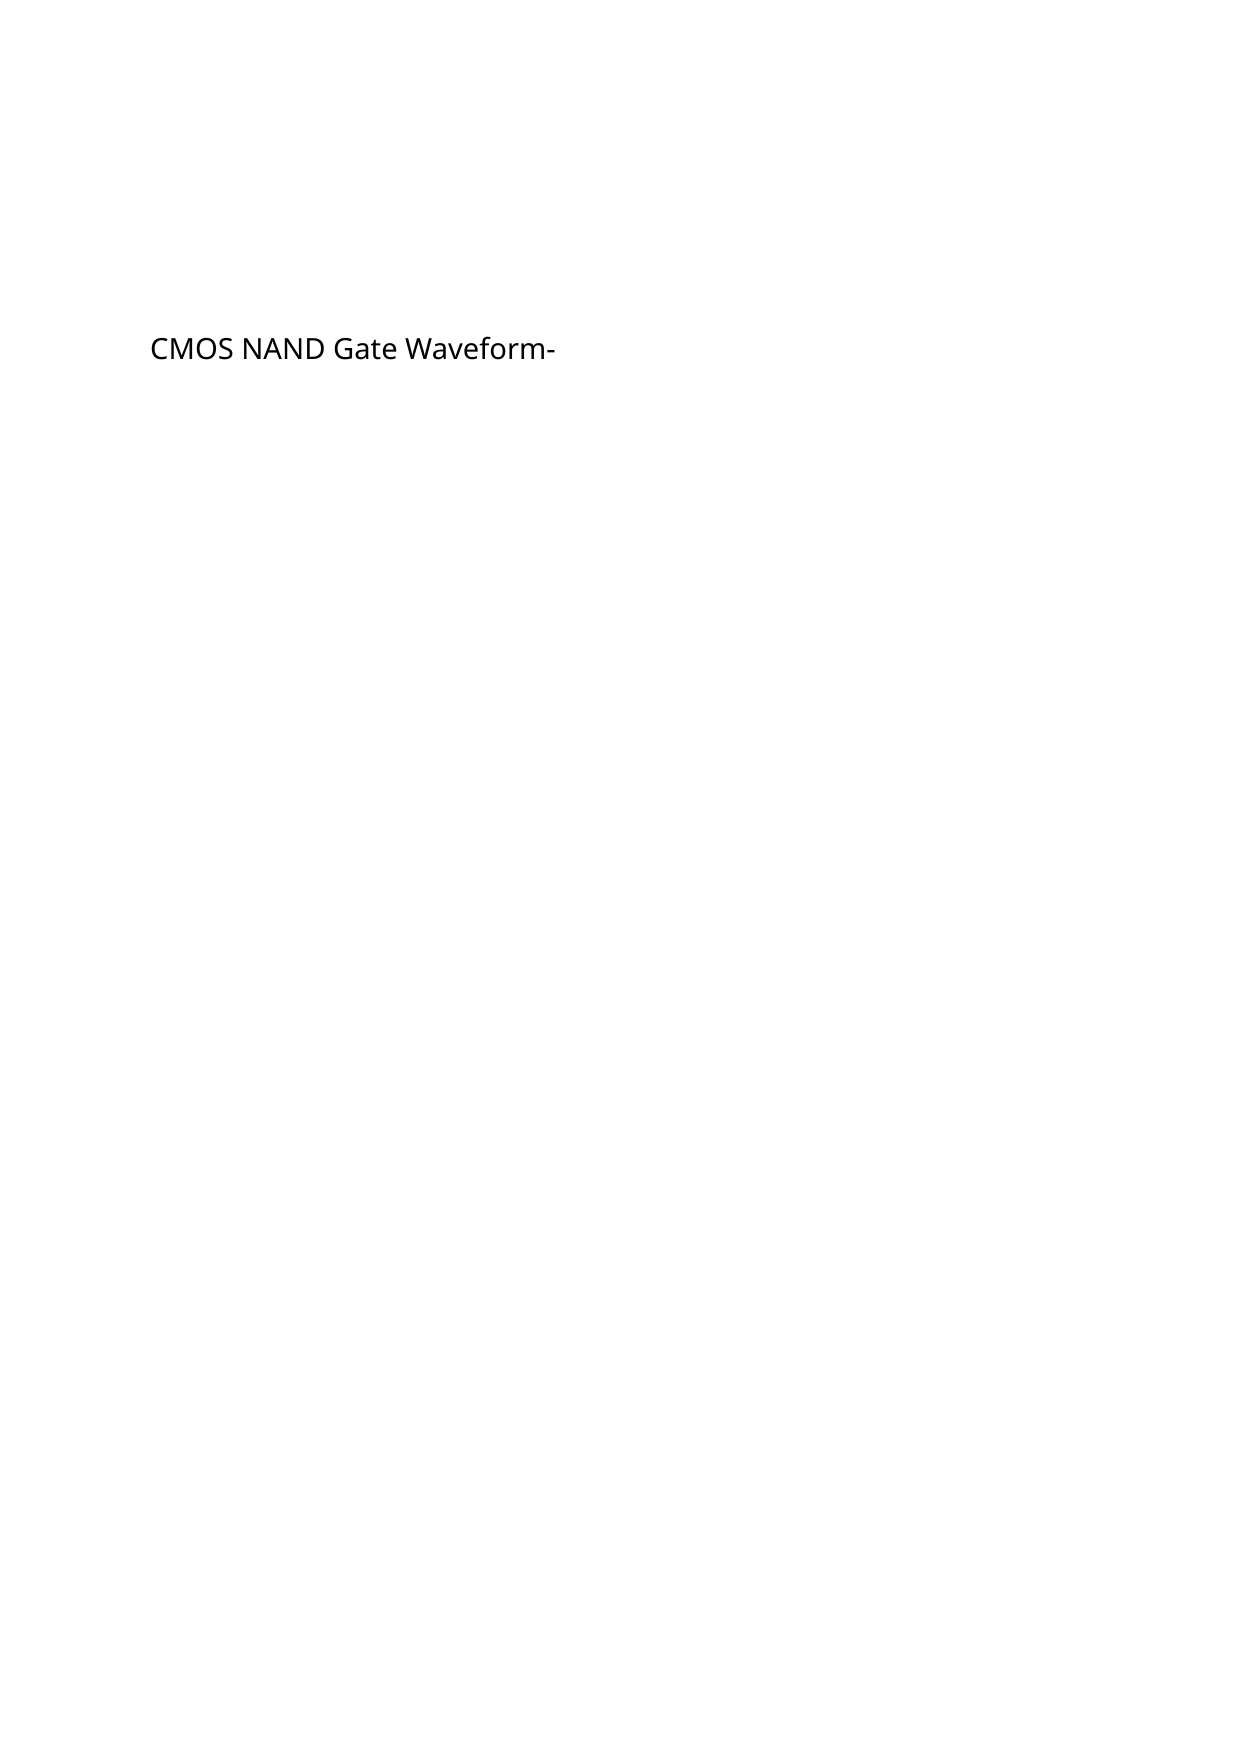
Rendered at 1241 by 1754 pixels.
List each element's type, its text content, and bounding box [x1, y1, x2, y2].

text CMOS NAND Gate Waveform- [150, 328, 1090, 368]
